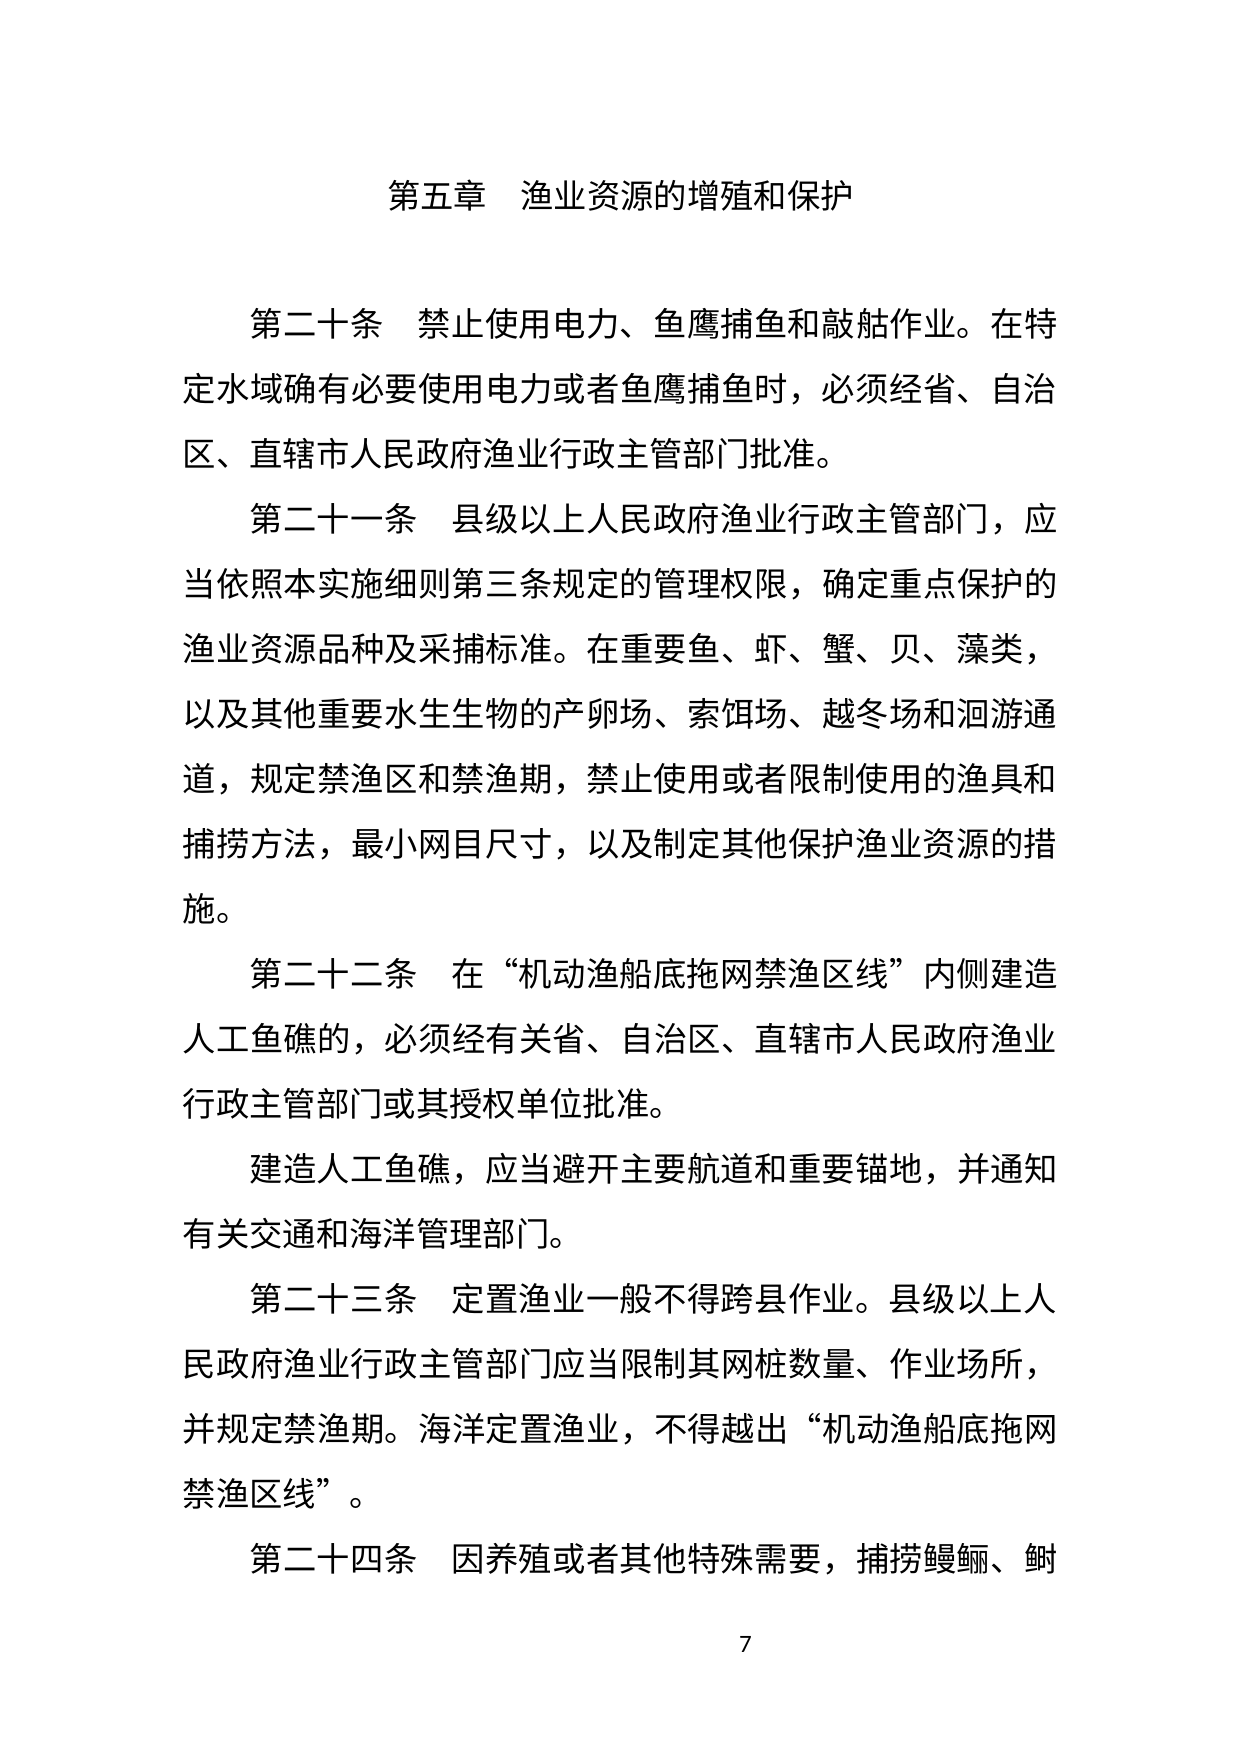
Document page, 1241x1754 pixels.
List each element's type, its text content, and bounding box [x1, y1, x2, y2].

text 第二十三条 定置渔业一般不得跨县作业。县级以上人民政府渔业行政主管部门应当限制其网桩数量、作业场所，并规定禁渔期。海洋定置渔业，不得越出“机动渔船底拖网禁渔区线”。 [183, 1264, 1058, 1524]
text 建造人工鱼礁，应当避开主要航道和重要锚地，并通知有关交通和海洋管理部门。 [183, 1134, 1058, 1264]
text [183, 1524, 1058, 1589]
text 第二十二条 在“机动渔船底拖网禁渔区线”内侧建造人工鱼礁的，必须经有关省、自治区、直辖市人民政府渔业行政主管部门或其授权单位批准。 [183, 939, 1058, 1134]
subtitle 第五章 渔业资源的增殖和保护 [183, 162, 1058, 227]
text 第二十一条 县级以上人民政府渔业行政主管部门，应当依照本实施细则第三条规定的管理权限，确定重点保护的渔业资源品种及采捕标准。在重要鱼、虾、蟹、贝、藻类，以及其他重要水生生物的产卵场、索饵场、越冬场和洄游通道，规定禁渔区和禁渔期，禁止使用或者限制使用的渔具和捕捞方法，最小网目尺寸，以及制定其他保护渔业资源的措施。 [183, 484, 1058, 939]
text 第二十条 禁止使用电力、鱼鹰捕鱼和敲䑩作业。在特定水域确有必要使用电力或者鱼鹰捕鱼时，必须经省、自治区、直辖市人民政府渔业行政主管部门批准。 [183, 289, 1058, 484]
